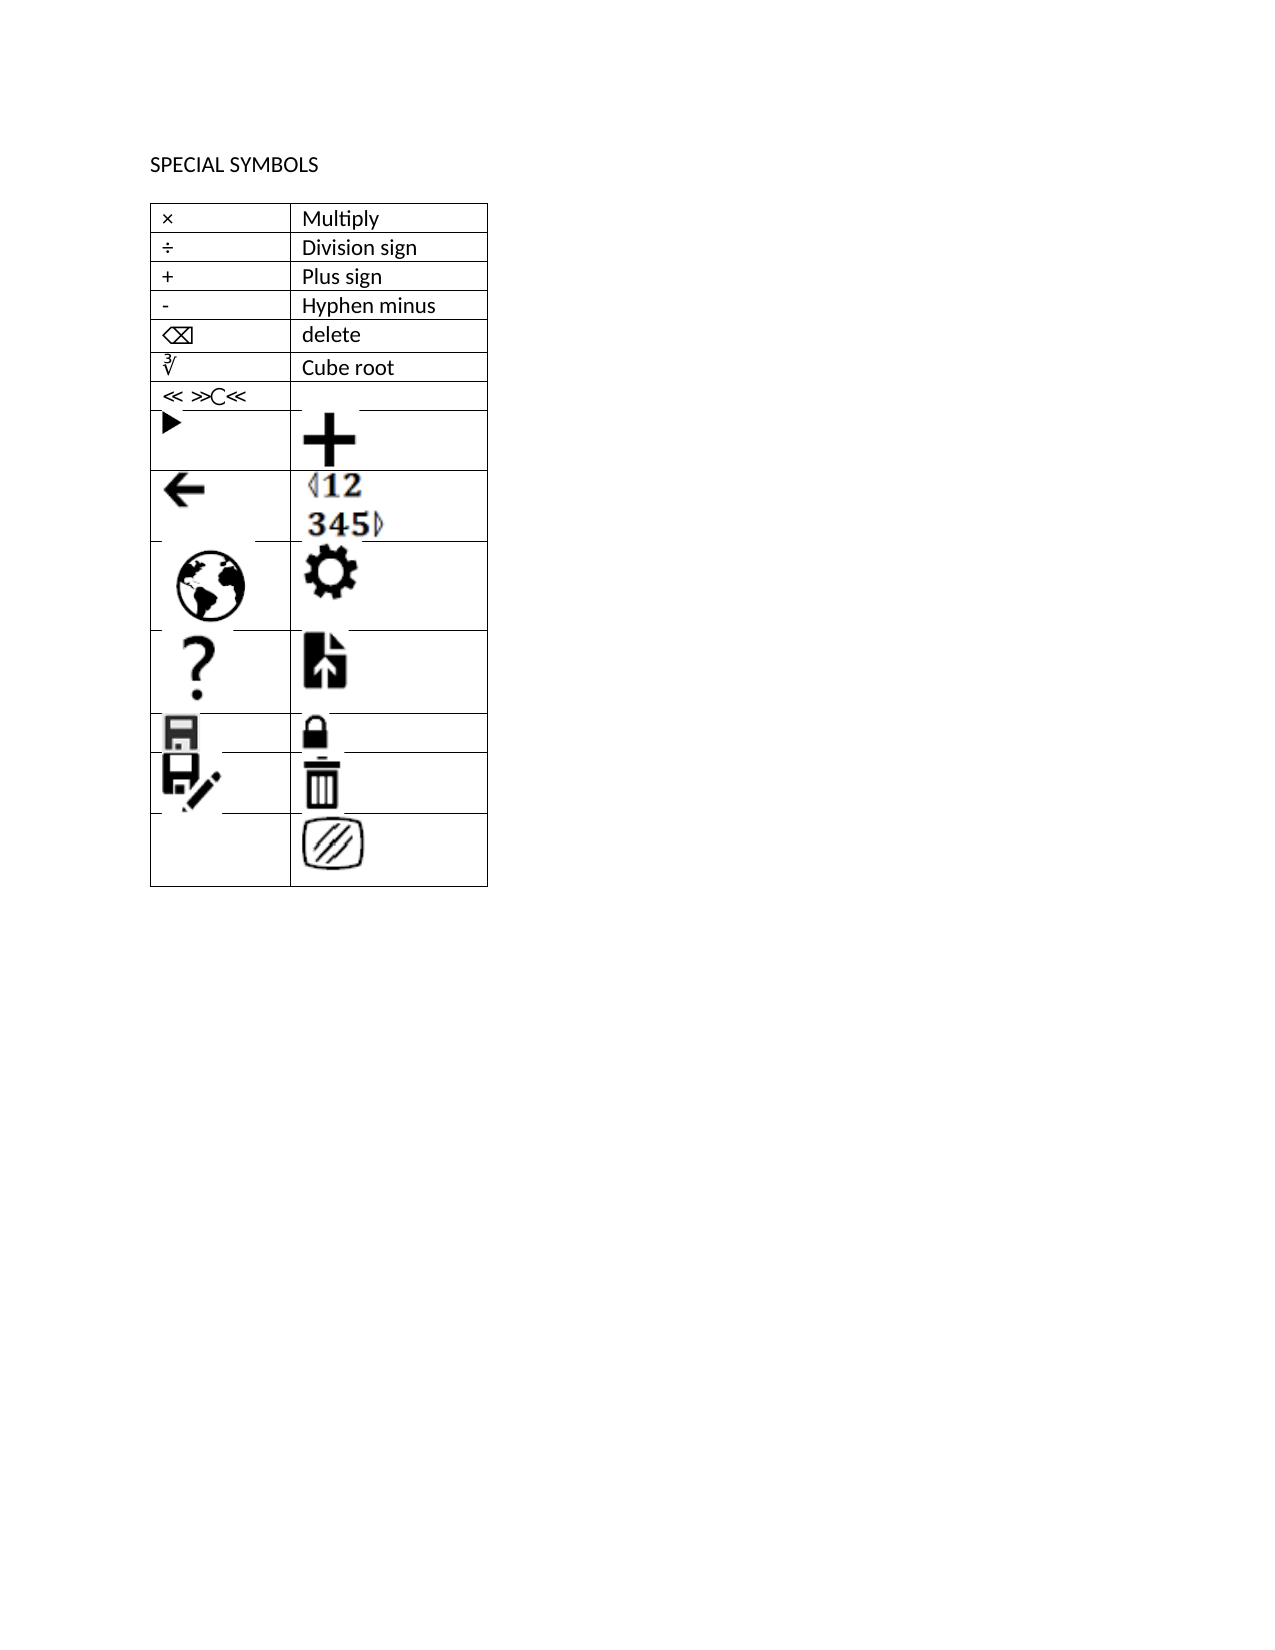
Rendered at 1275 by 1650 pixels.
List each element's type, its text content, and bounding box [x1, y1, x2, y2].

picture [161, 410, 183, 435]
table_cell [291, 714, 487, 752]
table_cell - [151, 291, 290, 319]
picture [301, 752, 368, 875]
table_cell [387, 471, 487, 541]
table_cell [200, 714, 290, 752]
table_cell [151, 471, 290, 541]
table_cell [151, 411, 290, 470]
table_cell [291, 542, 487, 629]
table_cell [291, 382, 487, 410]
picture [161, 541, 256, 814]
picture [161, 471, 208, 510]
table_cell delete [291, 320, 487, 352]
table_cell [256, 542, 290, 629]
table_cell [345, 753, 487, 813]
table_cell Hyphen minus [291, 291, 487, 319]
table_cell + [151, 262, 290, 290]
table_cell [291, 753, 301, 813]
text SPECIAL SYMBOLS [150, 150, 1125, 178]
table_cell [291, 631, 487, 712]
table_header Multiply [291, 204, 487, 232]
table_cell [291, 814, 487, 886]
table_cell ÷ [151, 233, 290, 261]
table_cell [151, 542, 161, 629]
table_cell [360, 411, 487, 470]
table_cell [291, 471, 301, 541]
picture [301, 471, 387, 603]
table_cell [234, 631, 290, 712]
table_cell ≪ ≫ ⃝≪ [151, 382, 290, 410]
table_cell [291, 411, 301, 470]
table_cell [223, 753, 290, 813]
table_cell [151, 814, 290, 886]
table_cell [151, 714, 161, 752]
table_cell Plus sign [291, 262, 487, 290]
picture [301, 410, 360, 470]
table_cell [151, 753, 161, 813]
table_cell ∛ [151, 353, 290, 381]
picture [301, 630, 349, 691]
table_cell [151, 631, 161, 712]
table_cell Division sign [291, 233, 487, 261]
table_header × [151, 204, 290, 232]
table_cell ⌫ [151, 320, 290, 352]
picture [301, 713, 330, 751]
table_cell Cube root [291, 353, 487, 381]
